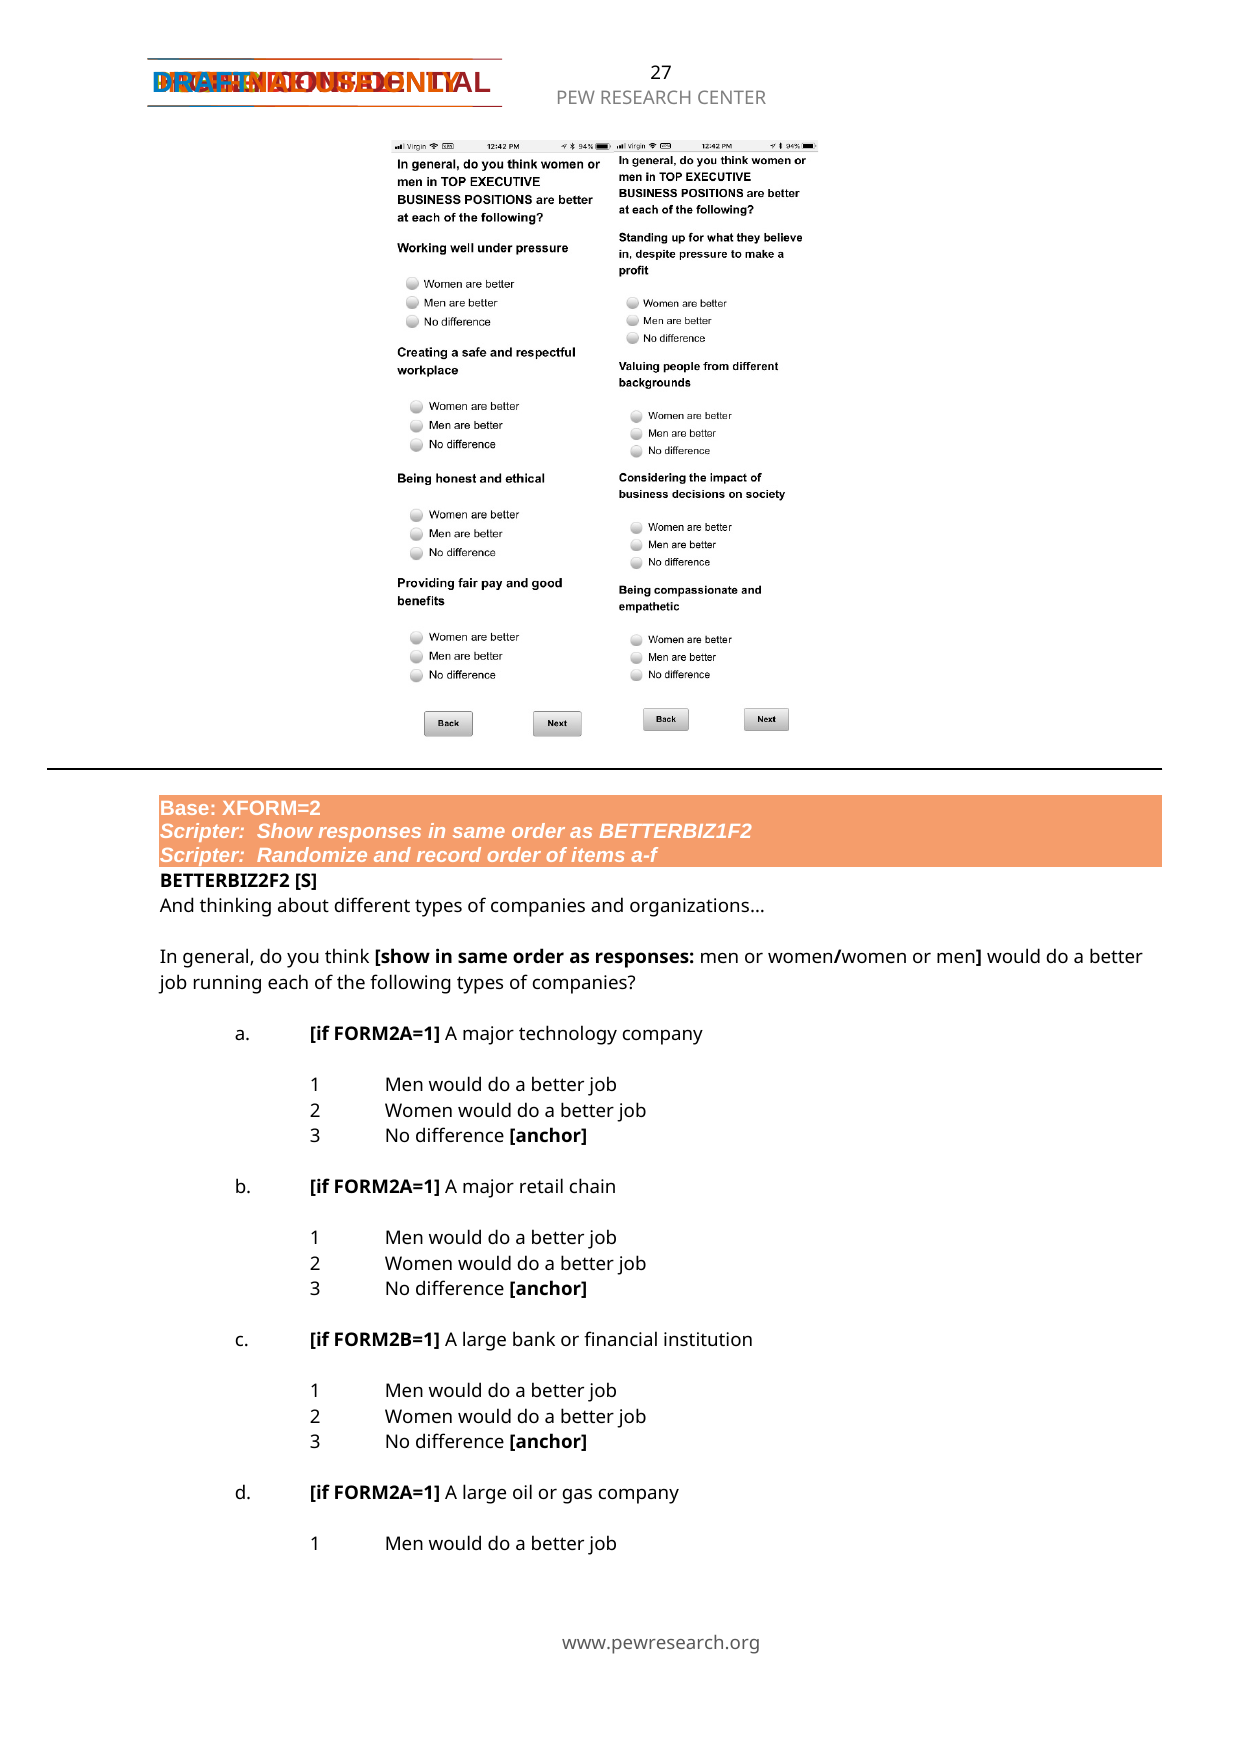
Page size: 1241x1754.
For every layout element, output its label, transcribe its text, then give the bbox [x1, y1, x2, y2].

text 1 Men would do a better job [309, 1224, 1162, 1250]
text BETTERBIZ2F2 [S] [159, 867, 1162, 893]
picture [391, 140, 819, 741]
text In general, do you think [show in same order as responses: men or women/women or men] would do a better job running each of the following types of companies? [159, 944, 1162, 995]
text Scripter: Show responses in same order as BETTERBIZ1F2 [159, 819, 1162, 843]
text c. [if FORM2B=1] A large bank or financial institution [159, 1327, 1162, 1352]
text Scripter: Randomize and record order of items a-f [159, 843, 1162, 867]
text 2 Women would do a better job [309, 1403, 1162, 1429]
text 1 Men would do a better job [309, 1378, 1162, 1403]
text a. [if FORM2A=1] A major technology company [159, 1020, 1162, 1046]
text 2 Women would do a better job [309, 1250, 1162, 1276]
text And thinking about different types of companies and organizations… [159, 893, 1162, 918]
text 1 Men would do a better job [309, 1071, 1162, 1097]
text 3 No difference [anchor] [309, 1276, 1162, 1301]
text Base: XFORM=2 [159, 795, 1162, 819]
text 1 Men would do a better job [309, 1531, 1162, 1556]
text 2 Women would do a better job [309, 1097, 1162, 1122]
text d. [if FORM2A=1] A large oil or gas company [159, 1480, 1162, 1505]
text 3 No difference [anchor] [309, 1429, 1162, 1454]
text b. [if FORM2A=1] A major retail chain [159, 1173, 1162, 1199]
text 3 No difference [anchor] [309, 1122, 1162, 1148]
